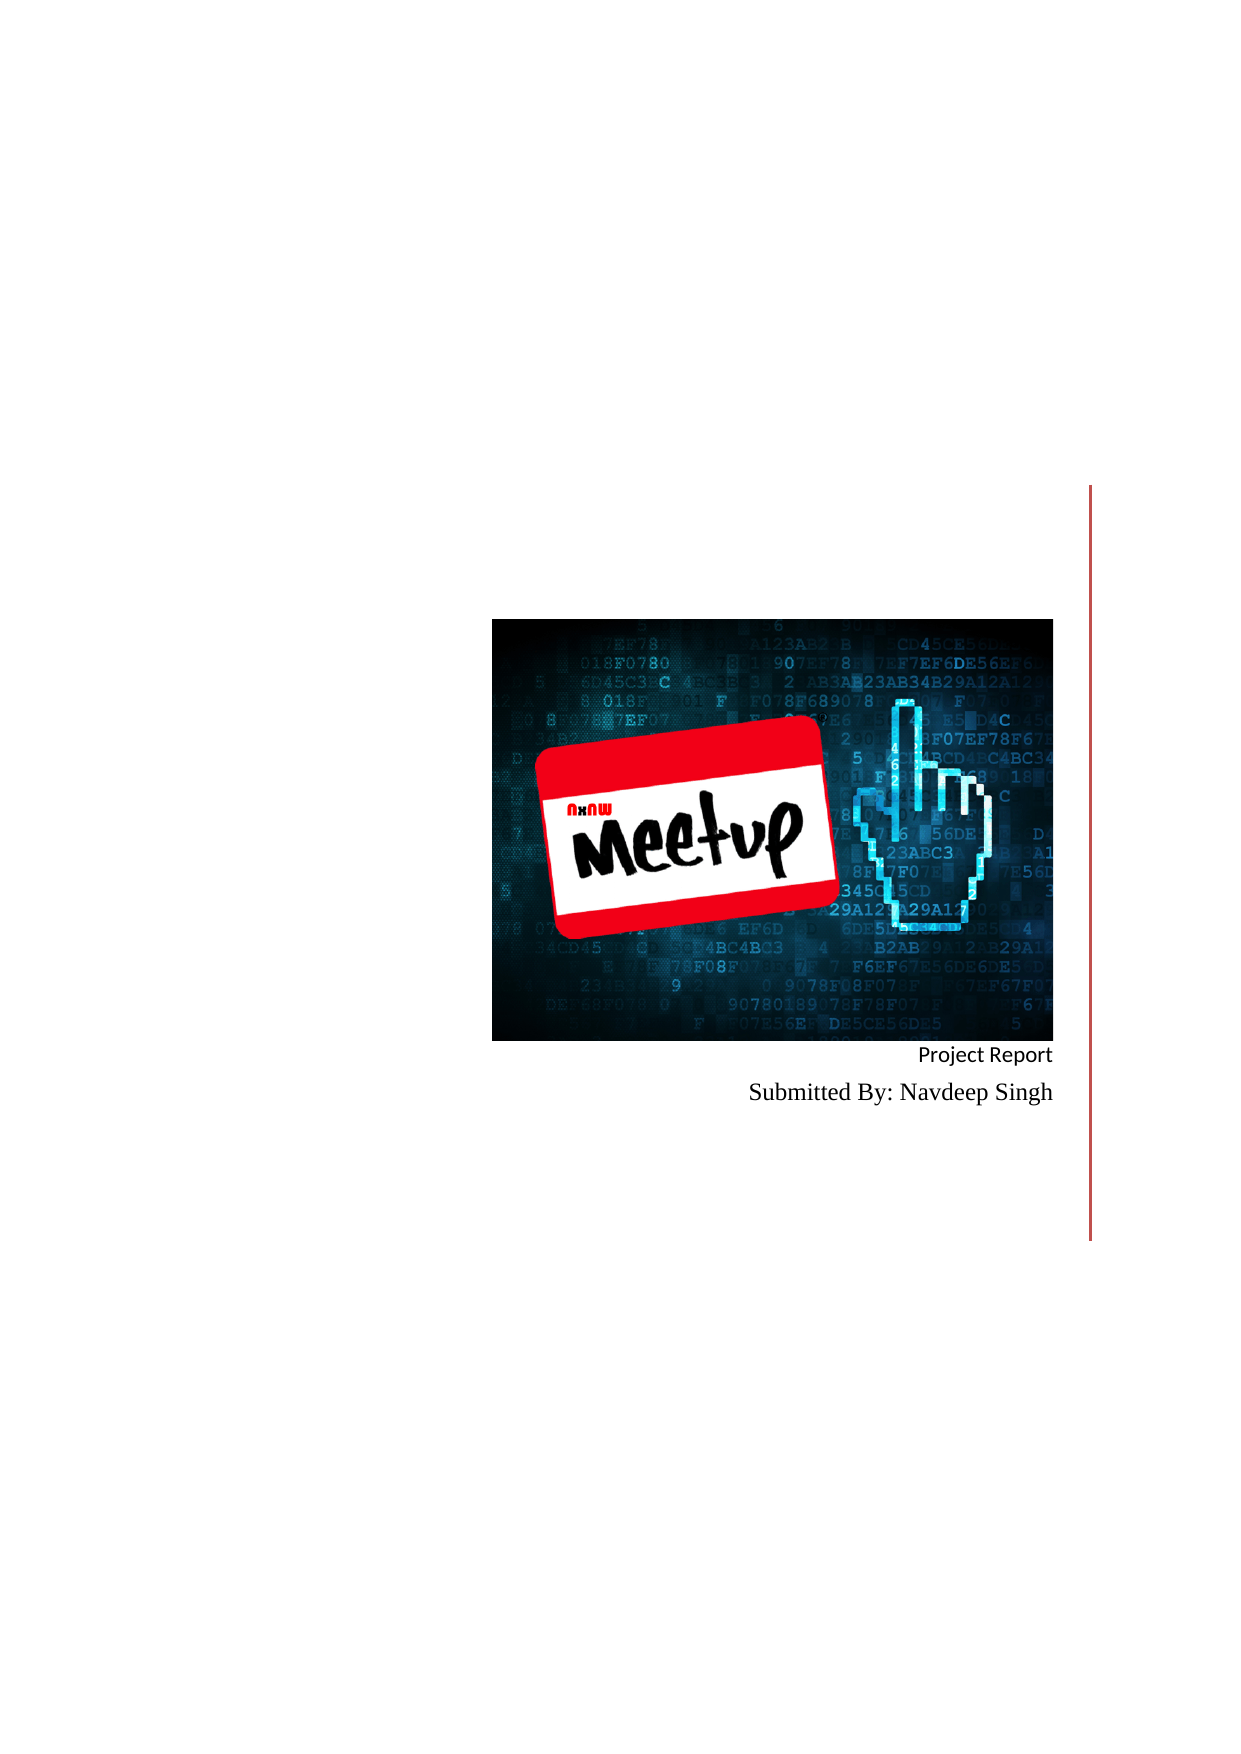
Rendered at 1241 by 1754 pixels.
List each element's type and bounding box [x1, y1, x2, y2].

picture [492, 619, 1054, 1041]
